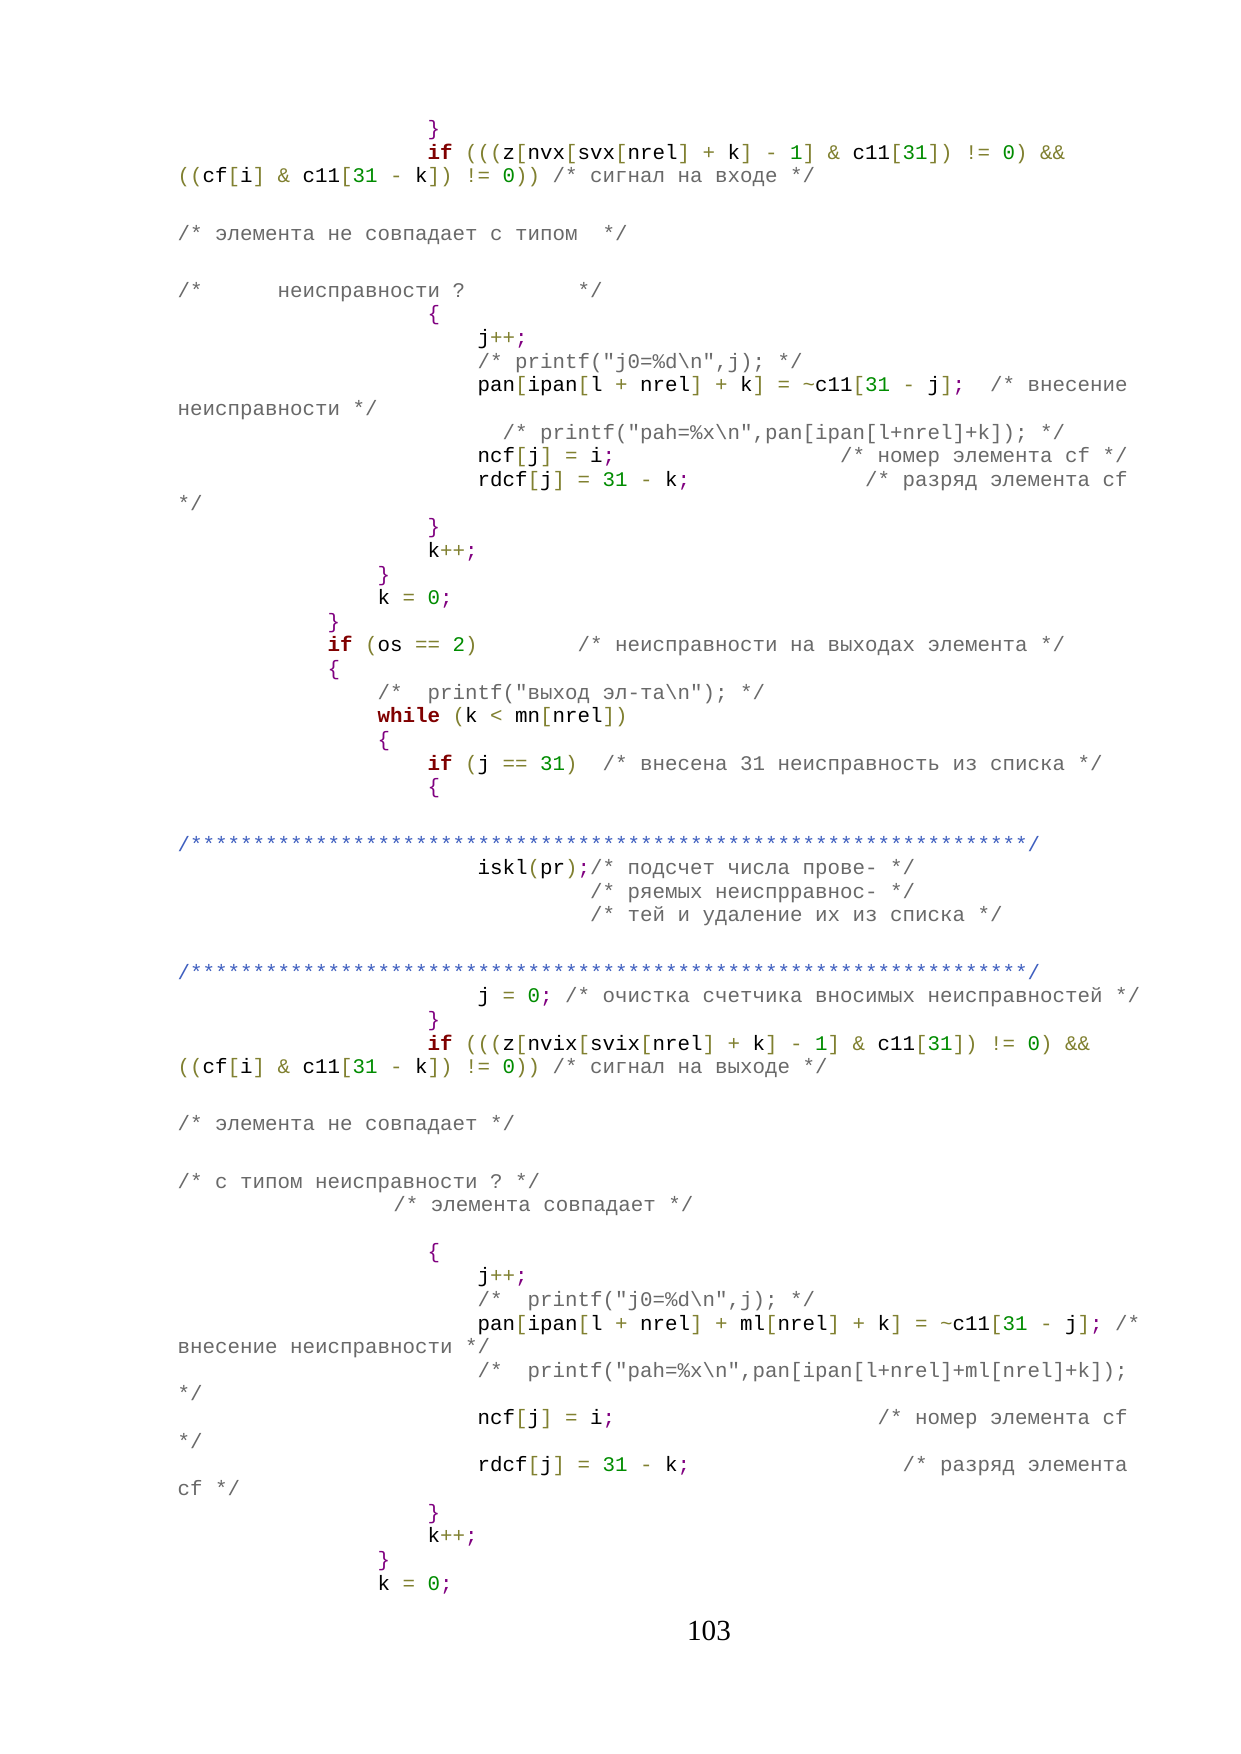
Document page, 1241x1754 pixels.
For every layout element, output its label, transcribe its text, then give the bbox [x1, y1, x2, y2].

text /* printf("j0=%d\n",j); */ [177, 351, 1152, 374]
text if (j == 31) /* внесена 31 неисправность из списка */ [177, 753, 1152, 776]
text /* элемента не совпадает с типом */ [177, 189, 1152, 246]
text } [177, 611, 1152, 634]
text k = 0; [177, 1573, 1152, 1596]
text /* элемента не совпадает */ [177, 1080, 1152, 1137]
text if (((z[nvix[svix[nrel] + k] - 1] & c11[31]) != 0) && ((cf[i] & c11[31 - k]) != 0)) /* сигнал на выходе */ [177, 1033, 1152, 1080]
text } [177, 118, 1152, 142]
text /*******************************************************************/ [177, 800, 1152, 857]
text /* неисправности ? */ [177, 246, 1152, 303]
text /* ряемых неиспрравнос- */ [177, 881, 1152, 904]
text iskl(pr);/* подсчет числа прове- */ [177, 857, 1152, 881]
text /* printf("j0=%d\n",j); */ [177, 1289, 1152, 1312]
text ncf[j] = i; /* номер элемента cf */ [177, 1407, 1152, 1454]
text k++; [177, 1525, 1152, 1549]
text j++; [177, 327, 1152, 351]
text /* с типом неиспpавности ? */ /* элемента совпадает */ [177, 1137, 1152, 1218]
text { [177, 1242, 1152, 1265]
text } [177, 1549, 1152, 1573]
text pan[ipan[l + nrel] + k] = ~c11[31 - j]; /* внесение неисправности */ [177, 374, 1152, 422]
text pan[ipan[l + nrel] + ml[nrel] + k] = ~c11[31 - j]; /* внесение неисправности */ [177, 1312, 1152, 1360]
text } [177, 1502, 1152, 1525]
text if (((z[nvx[svx[nrel] + k] - 1] & c11[31]) != 0) && ((cf[i] & c11[31 - k]) != 0)) /* сигнал на входе */ [177, 142, 1152, 189]
text k = 0; [177, 587, 1152, 611]
text { [177, 729, 1152, 753]
text } [177, 516, 1152, 540]
text /* тей и удаление их из списка */ [177, 904, 1152, 928]
text } [177, 1009, 1152, 1033]
text while (k < mn[nrel]) [177, 705, 1152, 729]
text j++; [177, 1265, 1152, 1289]
text if (os == 2) /* неисправности на выходах элемента */ [177, 634, 1152, 658]
text rdcf[j] = 31 - k; /* разряд элемента cf */ [177, 1454, 1152, 1502]
text { [177, 776, 1152, 800]
text /*******************************************************************/ [177, 928, 1152, 985]
text j = 0; /* очистка счетчика вносимых неисправностей */ [177, 985, 1152, 1009]
text { [177, 658, 1152, 682]
text /* printf("pah=%x\n",pan[ipan[l+nrel]+ml[nrel]+k]); */ [177, 1360, 1152, 1407]
text /* printf("выход эл-та\n"); */ [177, 682, 1152, 705]
text } [177, 563, 1152, 587]
text rdcf[j] = 31 - k; /* разряд элемента cf */ [177, 469, 1152, 516]
text k++; [177, 540, 1152, 563]
text /* printf("pah=%x\n",pan[ipan[l+nrel]+k]); */ [177, 422, 1152, 445]
text ncf[j] = i; /* номер элемента cf */ [177, 445, 1152, 469]
text { [177, 303, 1152, 327]
